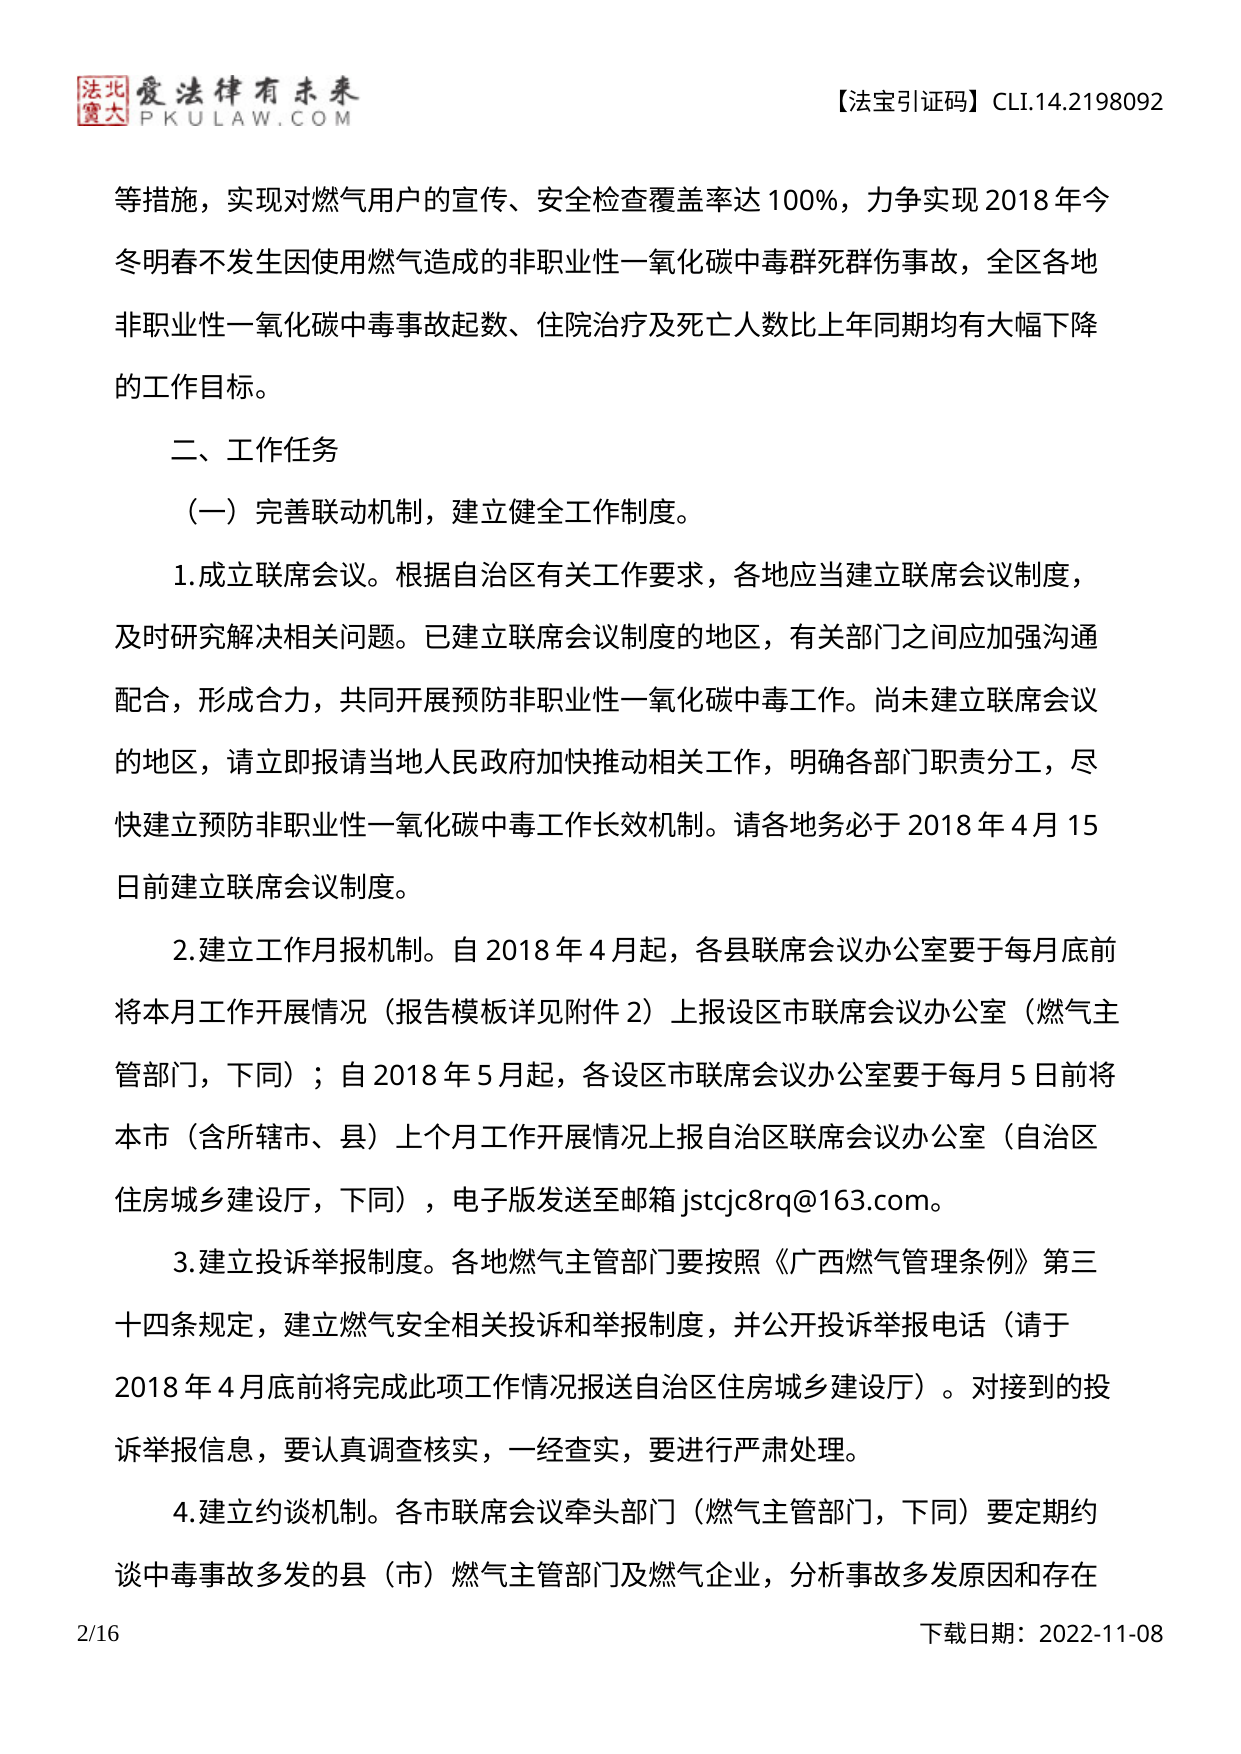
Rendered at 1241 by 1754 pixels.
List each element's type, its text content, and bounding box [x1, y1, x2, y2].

text ⒈成立联席会议。根据自治区有关工作要求，各地应当建立联席会议制度，及时研究解决相关问题。已建立联席会议制度的地区，有关部门之间应加强沟通配合，形成合力，共同开展预防非职业性一氧化碳中毒工作。尚未建立联席会议的地区，请立即报请当地人民政府加快推动相关工作，明确各部门职责分工，尽快建立预防非职业性一氧化碳中毒工作长效机制。请各地务必于2018年4月15日前建立联席会议制度。 [114, 531, 1126, 906]
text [114, 156, 1126, 406]
text ⒊建立投诉举报制度。各地燃气主管部门要按照《广西燃气管理条例》第三十四条规定，建立燃气安全相关投诉和举报制度，并公开投诉举报电话（请于2018年4月底前将完成此项工作情况报送自治区住房城乡建设厅）。对接到的投诉举报信息，要认真调查核实，一经查实，要进行严肃处理。 [114, 1218, 1126, 1468]
picture [76, 75, 361, 126]
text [114, 1468, 1126, 1593]
text （一）完善联动机制，建立健全工作制度。 [114, 468, 1126, 531]
text ⒉建立工作月报机制。自2018年4月起，各县联席会议办公室要于每月底前将本月工作开展情况（报告模板详见附件2）上报设区市联席会议办公室（燃气主管部门，下同）；自2018年5月起，各设区市联席会议办公室要于每月5日前将本市（含所辖市、县）上个月工作开展情况上报自治区联席会议办公室（自治区住房城乡建设厅，下同），电子版发送至邮箱jstcjc8rq@163.com。 [114, 906, 1126, 1218]
text 二、工作任务 [114, 406, 1126, 468]
